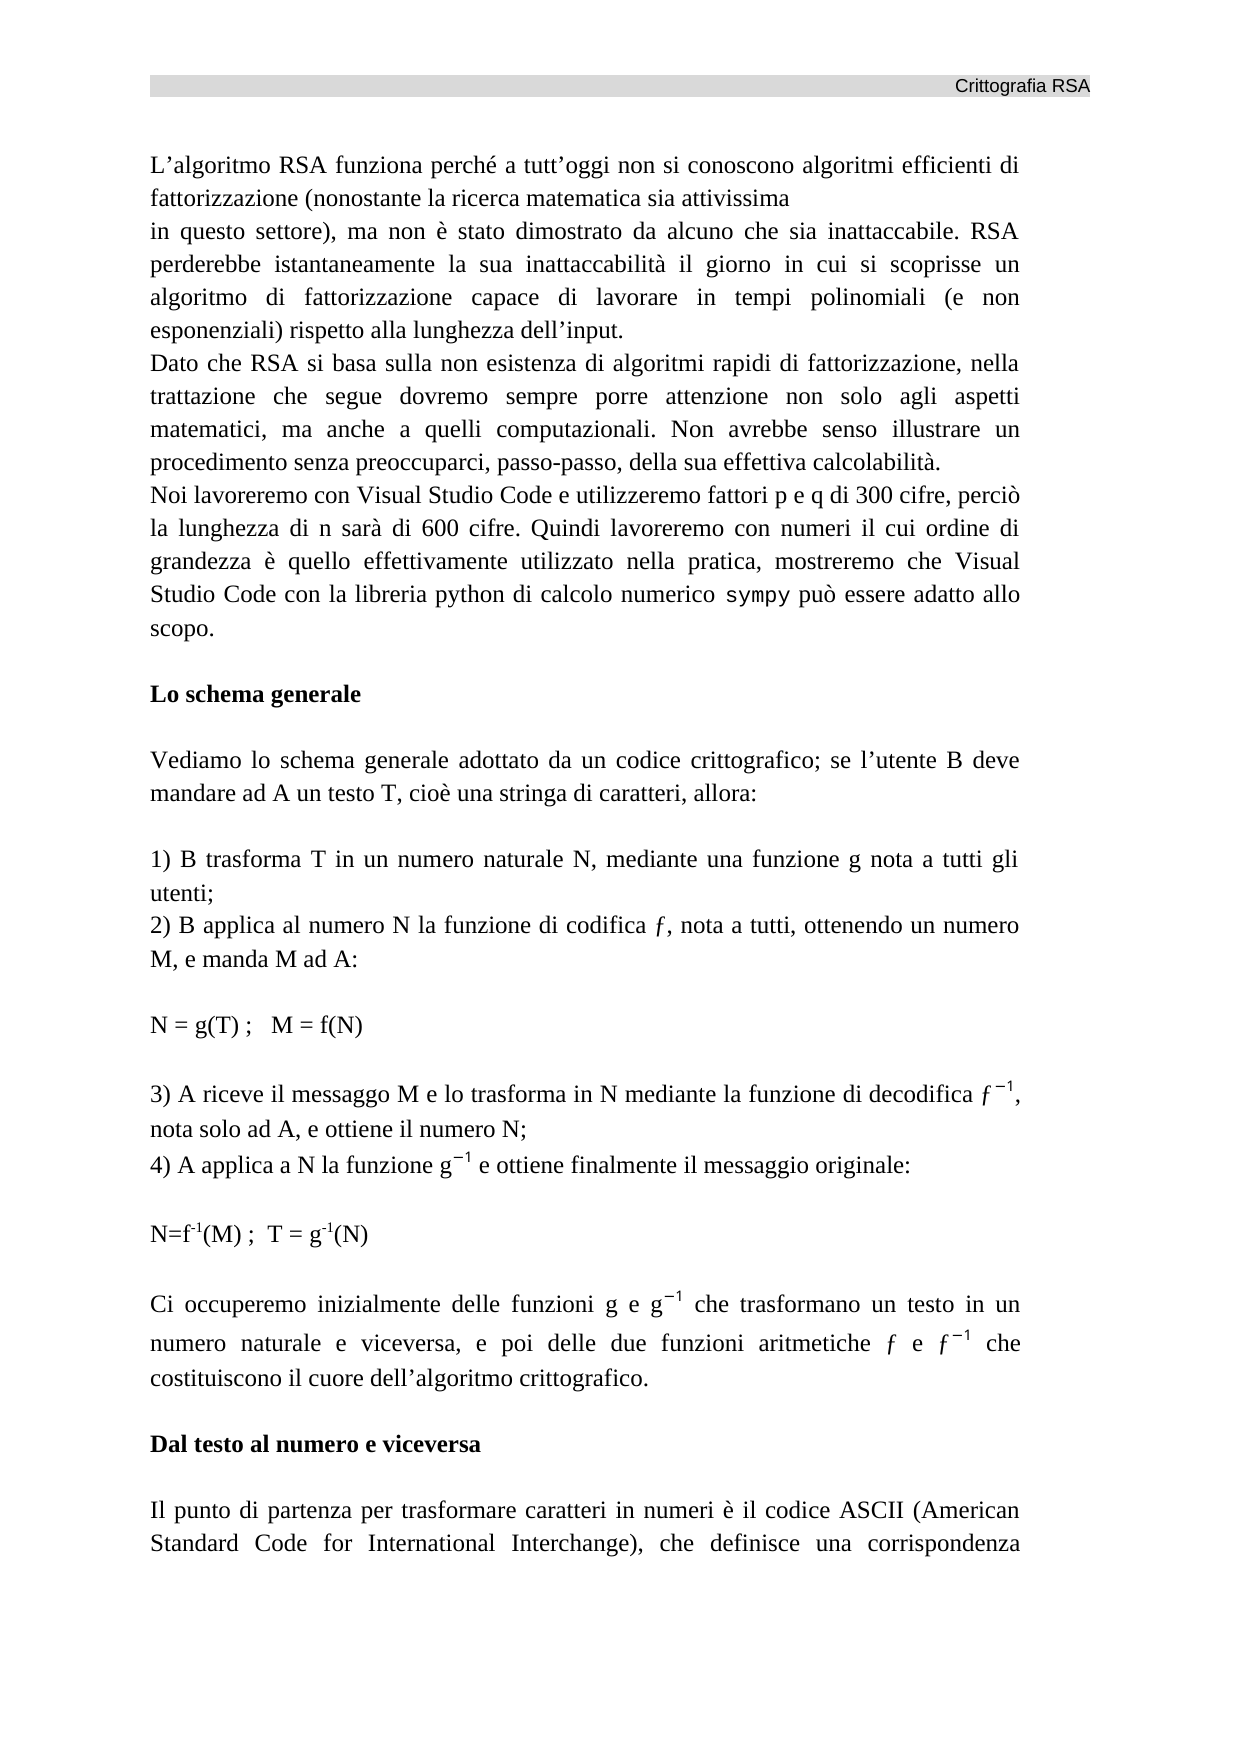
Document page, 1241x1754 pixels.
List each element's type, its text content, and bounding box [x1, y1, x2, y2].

text Dato che RSA si basa sulla non esistenza di algoritmi rapidi di fattorizzazione, nella trattazione che segue dovremo sempre porre attenzione non solo agli aspetti matematici, ma anche a quelli computazionali. Non avrebbe senso illustrare un procedimento senza preoccuparci, passo-passo, della sua effettiva calcolabilità. [150, 348, 1021, 476]
text Lo schema generale [150, 679, 1021, 708]
text Vediamo lo schema generale adottato da un codice crittografico; se l’utente B deve mandare ad A un testo T, cioè una stringa di caratteri, allora: [150, 746, 1021, 807]
text N=f-1(M) ; T = g-1(N) [150, 1219, 1021, 1248]
text Ci occuperemo inizialmente delle funzioni g e g−1 che trasformano un testo in un numero naturale e viceversa, e poi delle due funzioni aritmetiche ƒ e ƒ−1 che costituiscono il cuore dell’algoritmo crittografico. [150, 1285, 1021, 1392]
text Noi lavoreremo con Visual Studio Code e utilizzeremo fattori p e q di 300 cifre, perciò la lunghezza di n sarà di 600 cifre. Quindi lavoreremo con numeri il cui ordine di grandezza è quello effettivamente utilizzato nella pratica, mostreremo che Visual Studio Code con la libreria python di calcolo numerico sympy può essere adatto allo scopo. [150, 480, 1021, 642]
text 1) B trasforma T in un numero naturale N, mediante una funzione g nota a tutti gli utenti; [150, 844, 1021, 906]
text 3) A riceve il messaggo M e lo trasforma in N mediante la funzione di decodifica ƒ−1, nota solo ad A, e ottiene il numero N; [150, 1076, 1021, 1143]
text in questo settore), ma non è stato dimostrato da alcuno che sia inattaccabile. RSA perderebbe istantaneamente la sua inattaccabilità il giorno in cui si scoprisse un algoritmo di fattorizzazione capace di lavorare in tempi polinomiali (e non esponenziali) rispetto alla lunghezza dell’input. [150, 216, 1021, 344]
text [150, 1495, 1021, 1557]
text 2) B applica al numero N la funzione di codifica ƒ, nota a tutti, ottenendo un numero M, e manda M ad A: [150, 911, 1021, 972]
text N = g(T) ; M = f(N) [150, 1010, 1021, 1038]
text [150, 150, 1021, 212]
text 4) A applica a N la funzione g−1 e ottiene finalmente il messaggio originale: [150, 1147, 1021, 1181]
text Dal testo al numero e viceversa [150, 1429, 1021, 1458]
